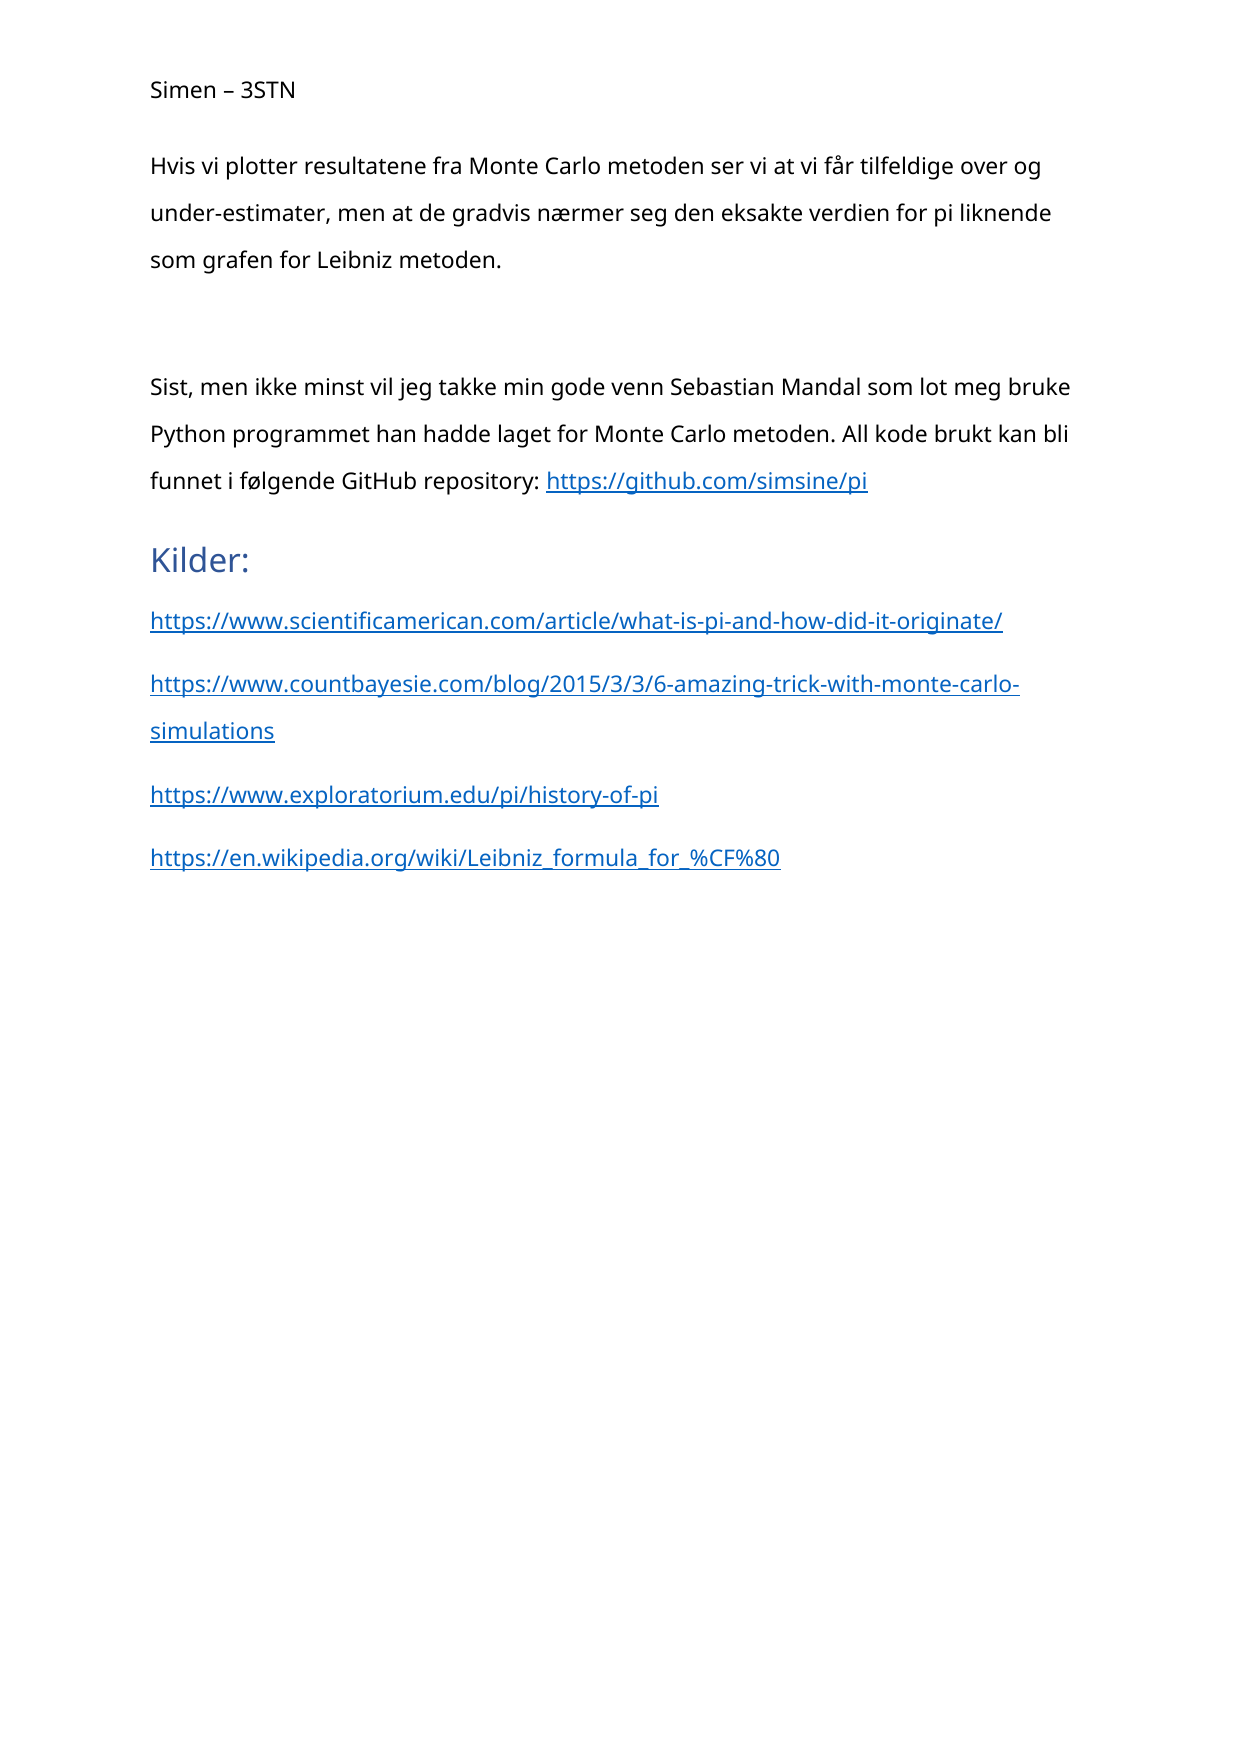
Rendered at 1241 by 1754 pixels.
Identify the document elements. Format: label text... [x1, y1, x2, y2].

text https://www.countbayesie.com/blog/2015/3/3/6-amazing-trick-with-monte-carlo-simulations [150, 668, 1090, 746]
text https://www.exploratorium.edu/pi/history-of-pi [150, 778, 1090, 810]
text https://en.wikipedia.org/wiki/Leibniz_formula_for_%CF%80 [150, 842, 1090, 873]
subtitle Kilder: [150, 536, 1090, 582]
text https://www.scientificamerican.com/article/what-is-pi-and-how-did-it-originate/ [150, 604, 1090, 636]
text Hvis vi plotter resultatene fra Monte Carlo metoden ser vi at vi får tilfeldige over og under-estimater, men at de gradvis nærmer seg den eksakte verdien for pi liknende som grafen for Leibniz metoden. [150, 150, 1090, 275]
text Sist, men ikke minst vil jeg takke min gode venn Sebastian Mandal som lot meg bruke Python programmet han hadde laget for Monte Carlo metoden. All kode brukt kan bli funnet i følgende GitHub repository: https://github.com/simsine/pi [150, 371, 1090, 496]
